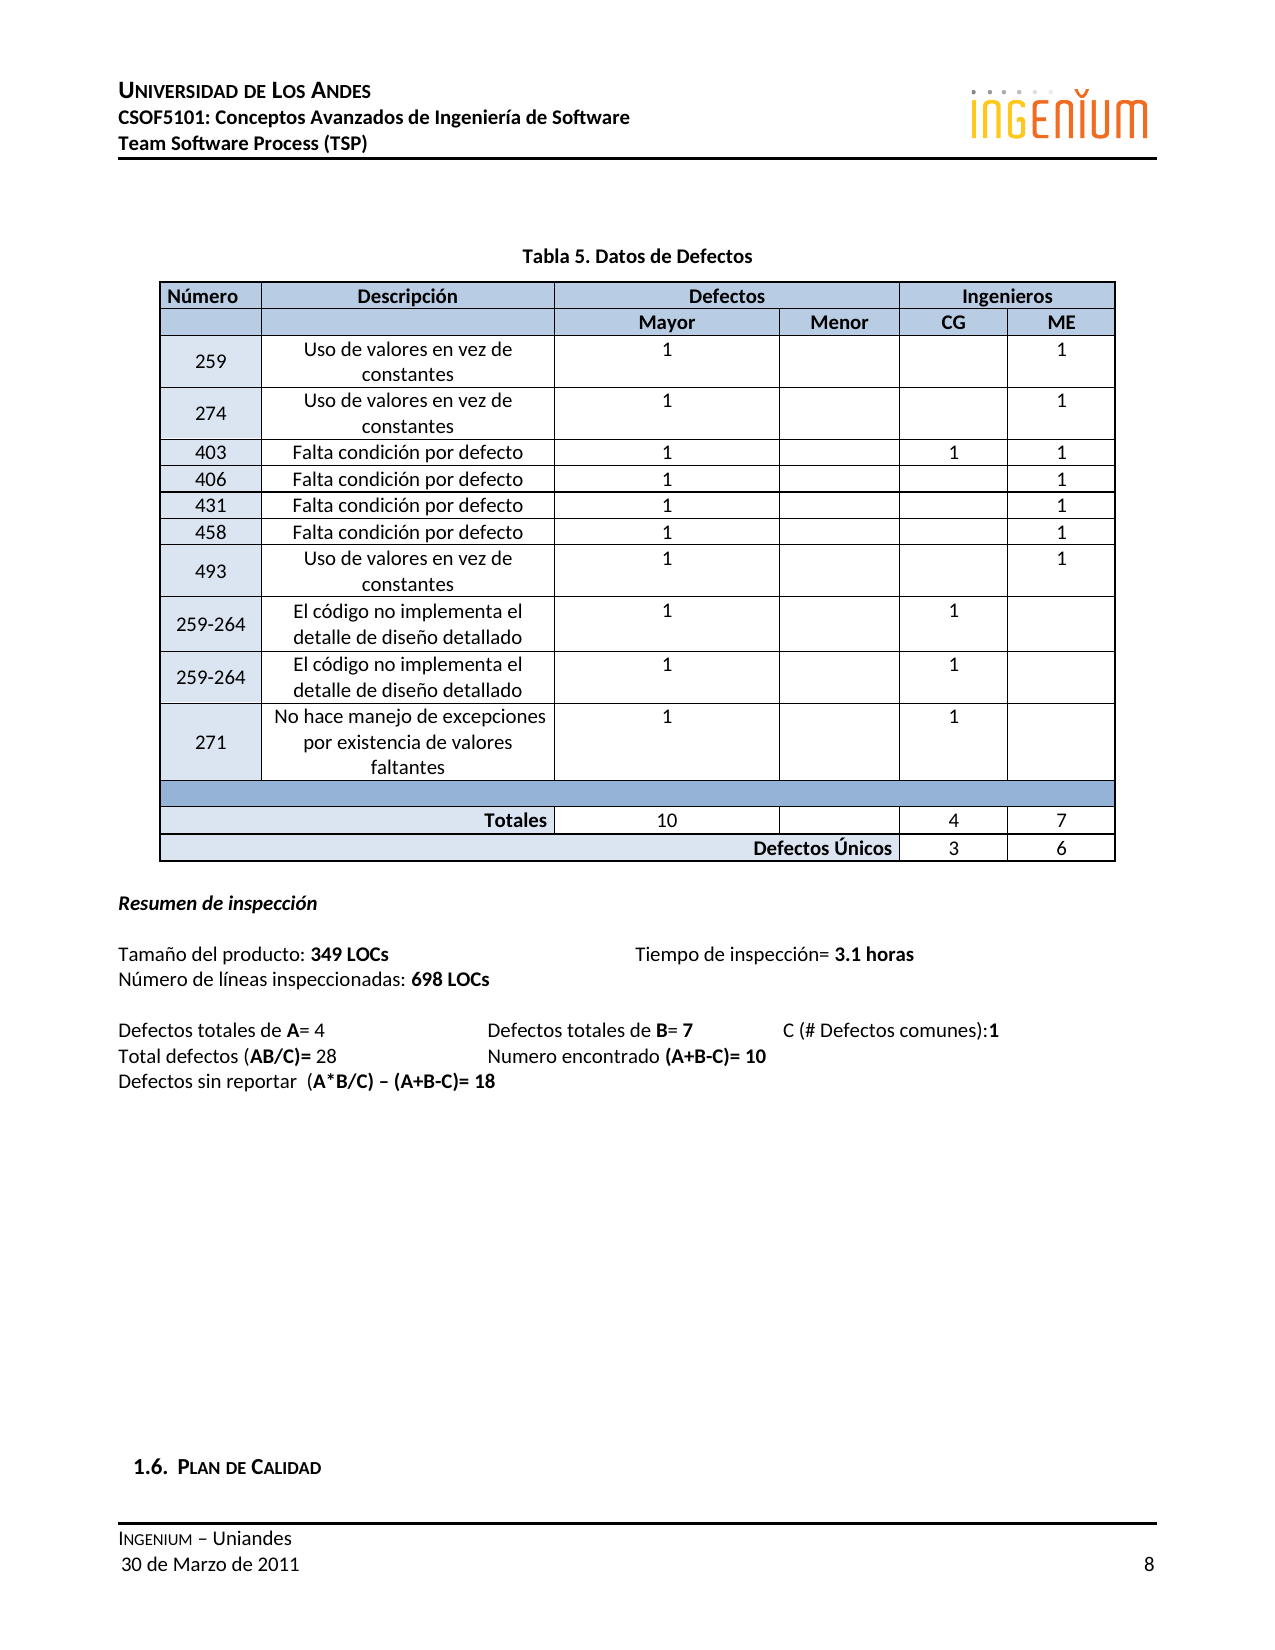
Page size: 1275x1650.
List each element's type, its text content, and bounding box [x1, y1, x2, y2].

table_cell [780, 493, 899, 518]
table_cell Falta condición por defecto [262, 493, 554, 518]
table_cell 1 [1008, 519, 1114, 544]
list Plan de Calidad [133, 1452, 1157, 1480]
table_cell [900, 519, 1007, 544]
text Tamaño del producto: 349 LOCs Tiempo de inspección= 3.1 horas [118, 941, 1157, 967]
table_cell 1 [555, 652, 779, 702]
table_cell [780, 597, 899, 651]
table_cell El código no implementa el detalle de diseño detallado [262, 597, 554, 651]
table_cell 1 [1008, 336, 1114, 387]
table_header Defectos [555, 283, 899, 308]
table_cell 458 [161, 519, 261, 544]
table_cell El código no implementa el detalle de diseño detallado [262, 652, 554, 702]
table_cell 493 [161, 545, 261, 596]
table_cell 271 [161, 704, 261, 780]
table_cell ME [1008, 309, 1114, 335]
table_cell 1 [555, 704, 779, 780]
table_cell Defectos Únicos [161, 835, 899, 860]
table_cell [780, 388, 899, 438]
table_cell 431 [161, 493, 261, 518]
text Resumen de inspección [118, 890, 1157, 916]
table_cell [780, 652, 899, 702]
table_cell 1 [1008, 466, 1114, 491]
table_cell Uso de valores en vez de constantes [262, 388, 554, 438]
table_cell 1 [555, 336, 779, 387]
text Total defectos (AB/C)= 28 Numero encontrado (A+B-C)= 10 [118, 1043, 1157, 1068]
text Defectos totales de A= 4 Defectos totales de B= 7 C (# Defectos comunes):1 [118, 1017, 1157, 1043]
table_cell 1 [555, 466, 779, 491]
table_cell 1 [1008, 388, 1114, 438]
table_cell [900, 336, 1007, 387]
table_cell 1 [555, 440, 779, 465]
table_cell Falta condición por defecto [262, 440, 554, 465]
table_cell Uso de valores en vez de constantes [262, 545, 554, 596]
text Número de líneas inspeccionadas: 698 LOCs [118, 967, 1157, 992]
table_cell 1 [555, 597, 779, 651]
table_cell Totales [161, 807, 554, 833]
table_cell 1 [1008, 545, 1114, 596]
table_cell [161, 309, 261, 335]
table_cell 1 [1008, 493, 1114, 518]
table_cell [780, 704, 899, 780]
table_cell Falta condición por defecto [262, 519, 554, 544]
table_cell [780, 519, 899, 544]
table_cell 1 [555, 388, 779, 438]
picture [971, 89, 1154, 150]
table_cell [900, 388, 1007, 438]
table_cell [900, 466, 1007, 491]
table_cell 1 [555, 519, 779, 544]
table_cell [780, 440, 899, 465]
table_cell 1 [900, 704, 1007, 780]
table_cell 1 [900, 597, 1007, 651]
table_cell 274 [161, 388, 261, 438]
table_cell 259-264 [161, 597, 261, 651]
table_cell 10 [555, 807, 779, 833]
table_cell [262, 309, 554, 335]
table_cell 259-264 [161, 652, 261, 702]
table_cell 406 [161, 466, 261, 491]
table_cell 6 [1008, 835, 1114, 860]
table_cell 7 [1008, 807, 1114, 833]
table_cell 259 [161, 336, 261, 387]
table_cell 1 [900, 652, 1007, 702]
table_cell [780, 807, 899, 833]
table_header Descripción [262, 283, 554, 308]
table_cell [1008, 652, 1114, 702]
table_cell Uso de valores en vez de constantes [262, 336, 554, 387]
text Tabla 5. Datos de Defectos [118, 243, 1157, 268]
table_cell [780, 545, 899, 596]
table_cell [1008, 597, 1114, 651]
table_cell [900, 545, 1007, 596]
table_cell CG [900, 309, 1007, 335]
table_header Ingenieros [900, 283, 1114, 308]
table_cell 1 [555, 493, 779, 518]
table_cell 403 [161, 440, 261, 465]
table_cell No hace manejo de excepciones por existencia de valores faltantes [262, 704, 554, 780]
table_cell Mayor [555, 309, 779, 335]
table_cell [780, 336, 899, 387]
table_cell Falta condición por defecto [262, 466, 554, 491]
table_cell 1 [900, 440, 1007, 465]
table_cell Menor [780, 309, 899, 335]
table_cell 1 [555, 545, 779, 596]
table_header Número [161, 283, 261, 308]
table_cell [780, 466, 899, 491]
table_cell [900, 493, 1007, 518]
table_cell 4 [900, 807, 1007, 833]
text Defectos sin reportar (A*B/C) – (A+B-C)= 18 [118, 1068, 1157, 1094]
table_cell [1008, 704, 1114, 780]
table_cell [161, 781, 1114, 806]
table_cell 1 [1008, 440, 1114, 465]
table_cell 3 [900, 835, 1007, 860]
